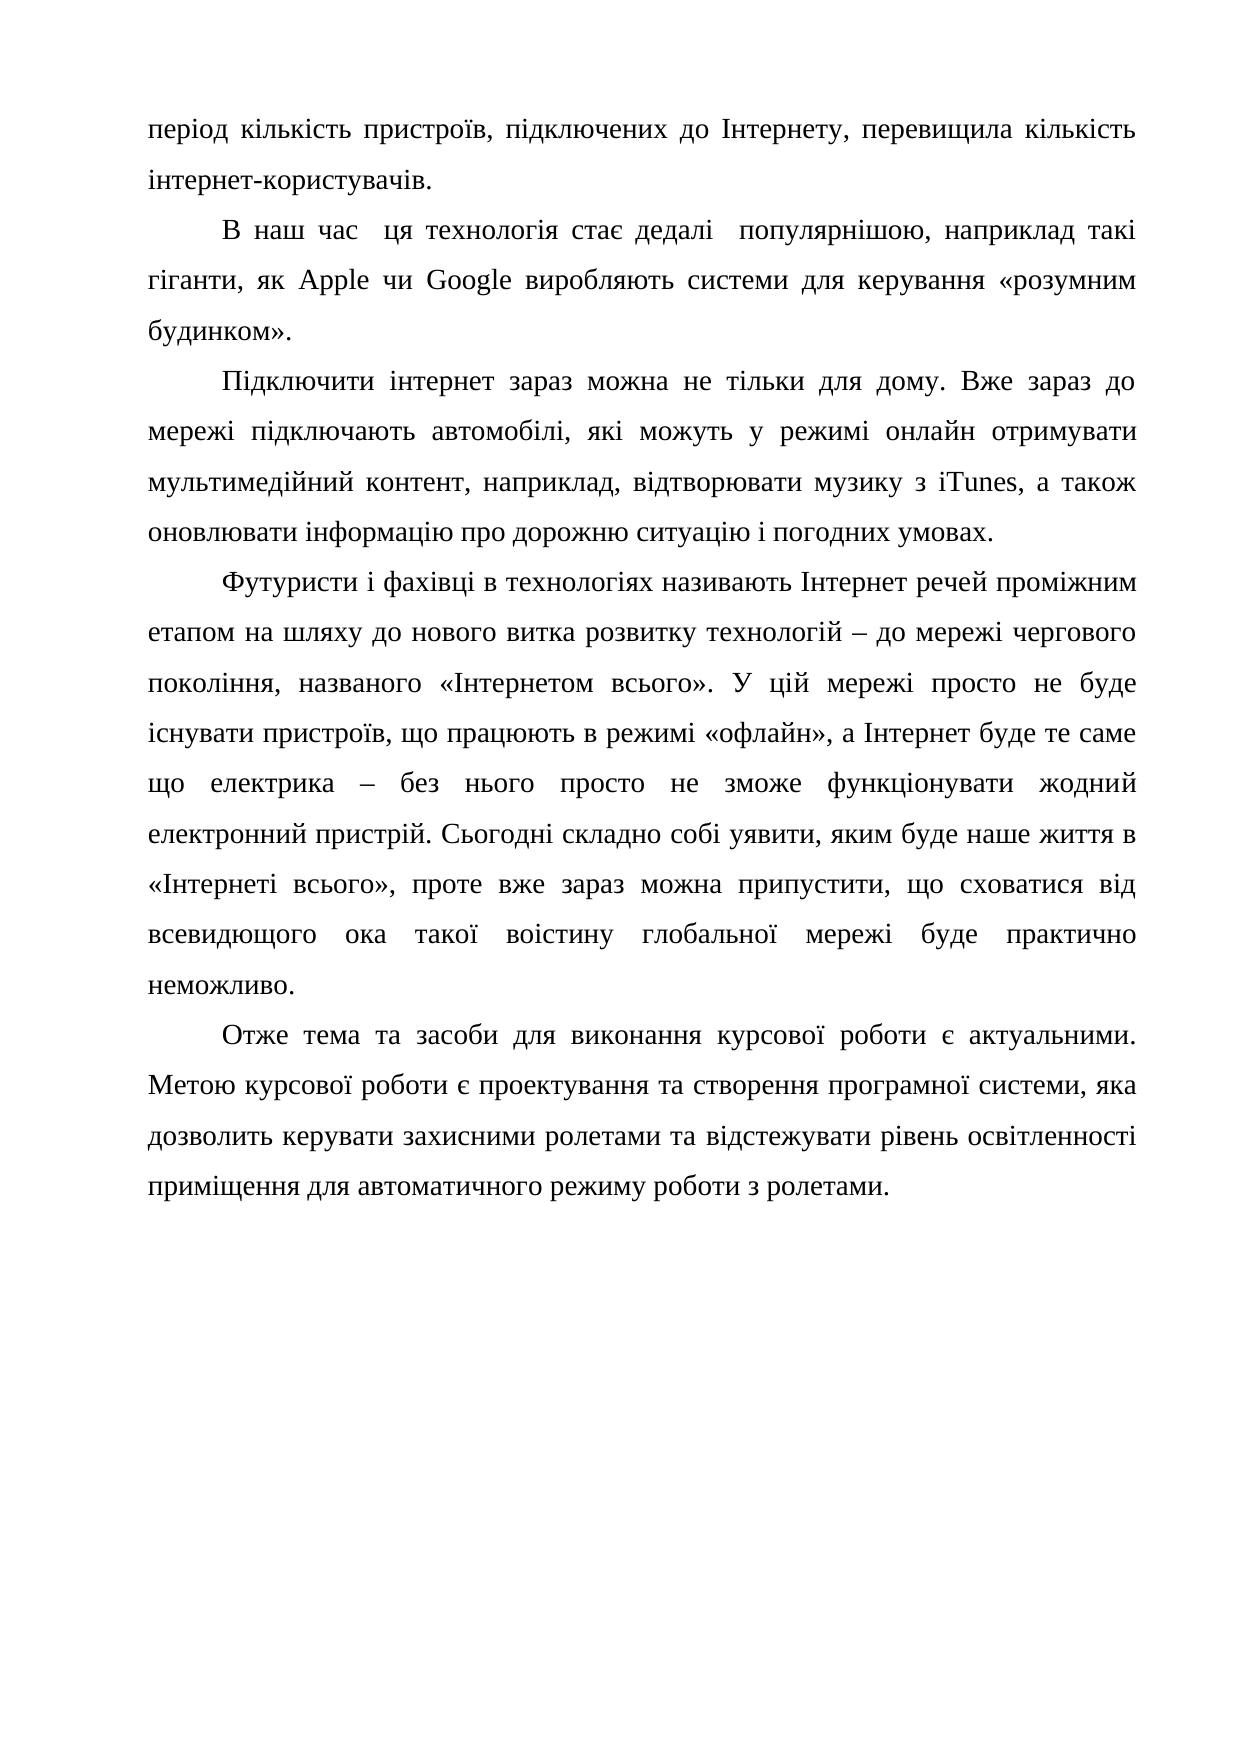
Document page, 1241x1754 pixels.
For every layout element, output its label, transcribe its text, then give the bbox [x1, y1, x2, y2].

text В наш час ця технологія стає дедалі популярнішою, наприклад такі гіганти, як Apple чи Google виробляють системи для керування «розумним будинком». [148, 212, 1137, 346]
text Футуристи і фахівці в технологіях називають Інтернет речей проміжним етапом на шляху до нового витка розвитку технологій – до мережі чергового покоління, названого «Інтернетом всього». У цій мережі просто не буде існувати пристроїв, що працюють в режимі «офлайн», а Інтернет буде те саме що електрика – без нього просто не зможе функціонувати жодний електронний пристрій. Сьогодні складно собі уявити, яким буде наше життя в «Інтернеті всього», проте вже зараз можна припустити, що сховатися від всевидющого ока такої воістину глобальної мережі буде практично неможливо. [148, 564, 1137, 1000]
text Отже тема та засоби для виконання курсової роботи є актуальними. Метою курсової роботи є проектування та створення програмної системи, яка дозволить керувати захисними ролетами та відстежувати рівень освітленності приміщення для автоматичного режиму роботи з ролетами. [148, 1017, 1137, 1202]
text Підключити інтернет зараз можна не тільки для дому. Вже зараз до мережі підключають автомобілі, які можуть у режимі онлайн отримувати мультимедійний контент, наприклад, відтворювати музику з iTunes, а також оновлювати інформацію про дорожню ситуацію і погодних умовах. [148, 363, 1137, 547]
